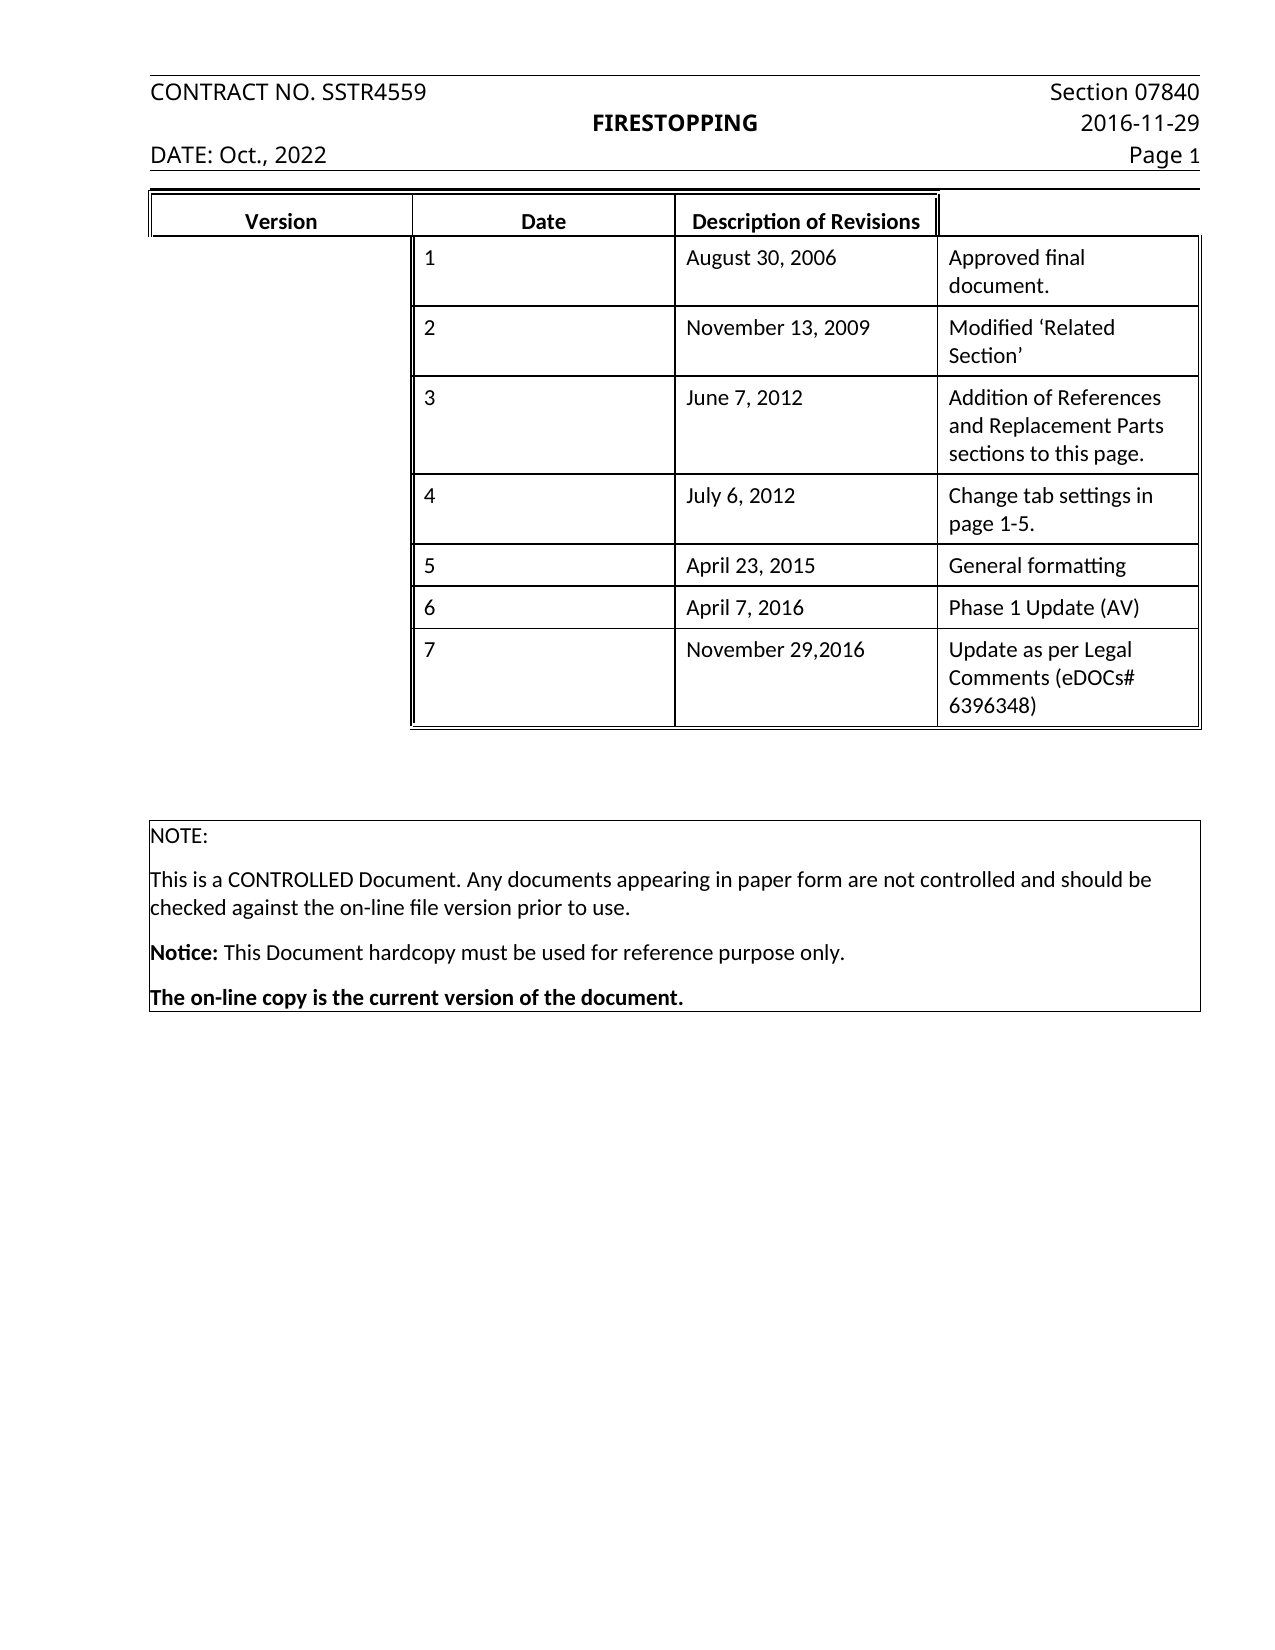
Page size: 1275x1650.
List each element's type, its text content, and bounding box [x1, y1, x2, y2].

table_header Date [413, 195, 674, 235]
table_cell General formatting [938, 545, 1198, 585]
table_cell April 23, 2015 [676, 545, 937, 585]
table_cell Addition of References and Replacement Parts sections to this page. [938, 377, 1198, 473]
table_header Version [152, 195, 412, 235]
table_cell Modified ‘Related Section’ [938, 307, 1198, 375]
table_cell 2 [415, 307, 674, 375]
text The on-line copy is the current version of the document. [150, 982, 1200, 1011]
table_cell 3 [415, 377, 674, 473]
table_cell April 7, 2016 [676, 587, 937, 627]
table_cell Approved final document. [938, 237, 1198, 305]
text NOTE: [150, 821, 1200, 849]
text Notice: This Document hardcopy must be used for reference purpose only. [150, 937, 1200, 966]
table_cell August 30, 2006 [676, 237, 937, 305]
table_cell July 6, 2012 [676, 475, 937, 543]
table_header Description of Revisions [676, 195, 937, 235]
table_cell 1 [415, 237, 674, 305]
table_cell Change tab settings in page 1-5. [938, 475, 1198, 543]
table_cell 6 [415, 587, 674, 627]
table_cell November 13, 2009 [676, 307, 937, 375]
text This is a CONTROLLED Document. Any documents appearing in paper form are not controlled and should be checked against the on-line file version prior to use. [150, 864, 1200, 921]
table_cell November 29,2016 [676, 629, 937, 726]
table_cell 7 [413, 629, 674, 726]
table_cell Phase 1 Update (AV) [938, 587, 1198, 627]
table_cell 5 [415, 545, 674, 585]
table_cell Update as per Legal Comments (eDOCs# 6396348) [938, 629, 1198, 726]
table_cell June 7, 2012 [676, 377, 937, 473]
table_cell 4 [415, 475, 674, 543]
